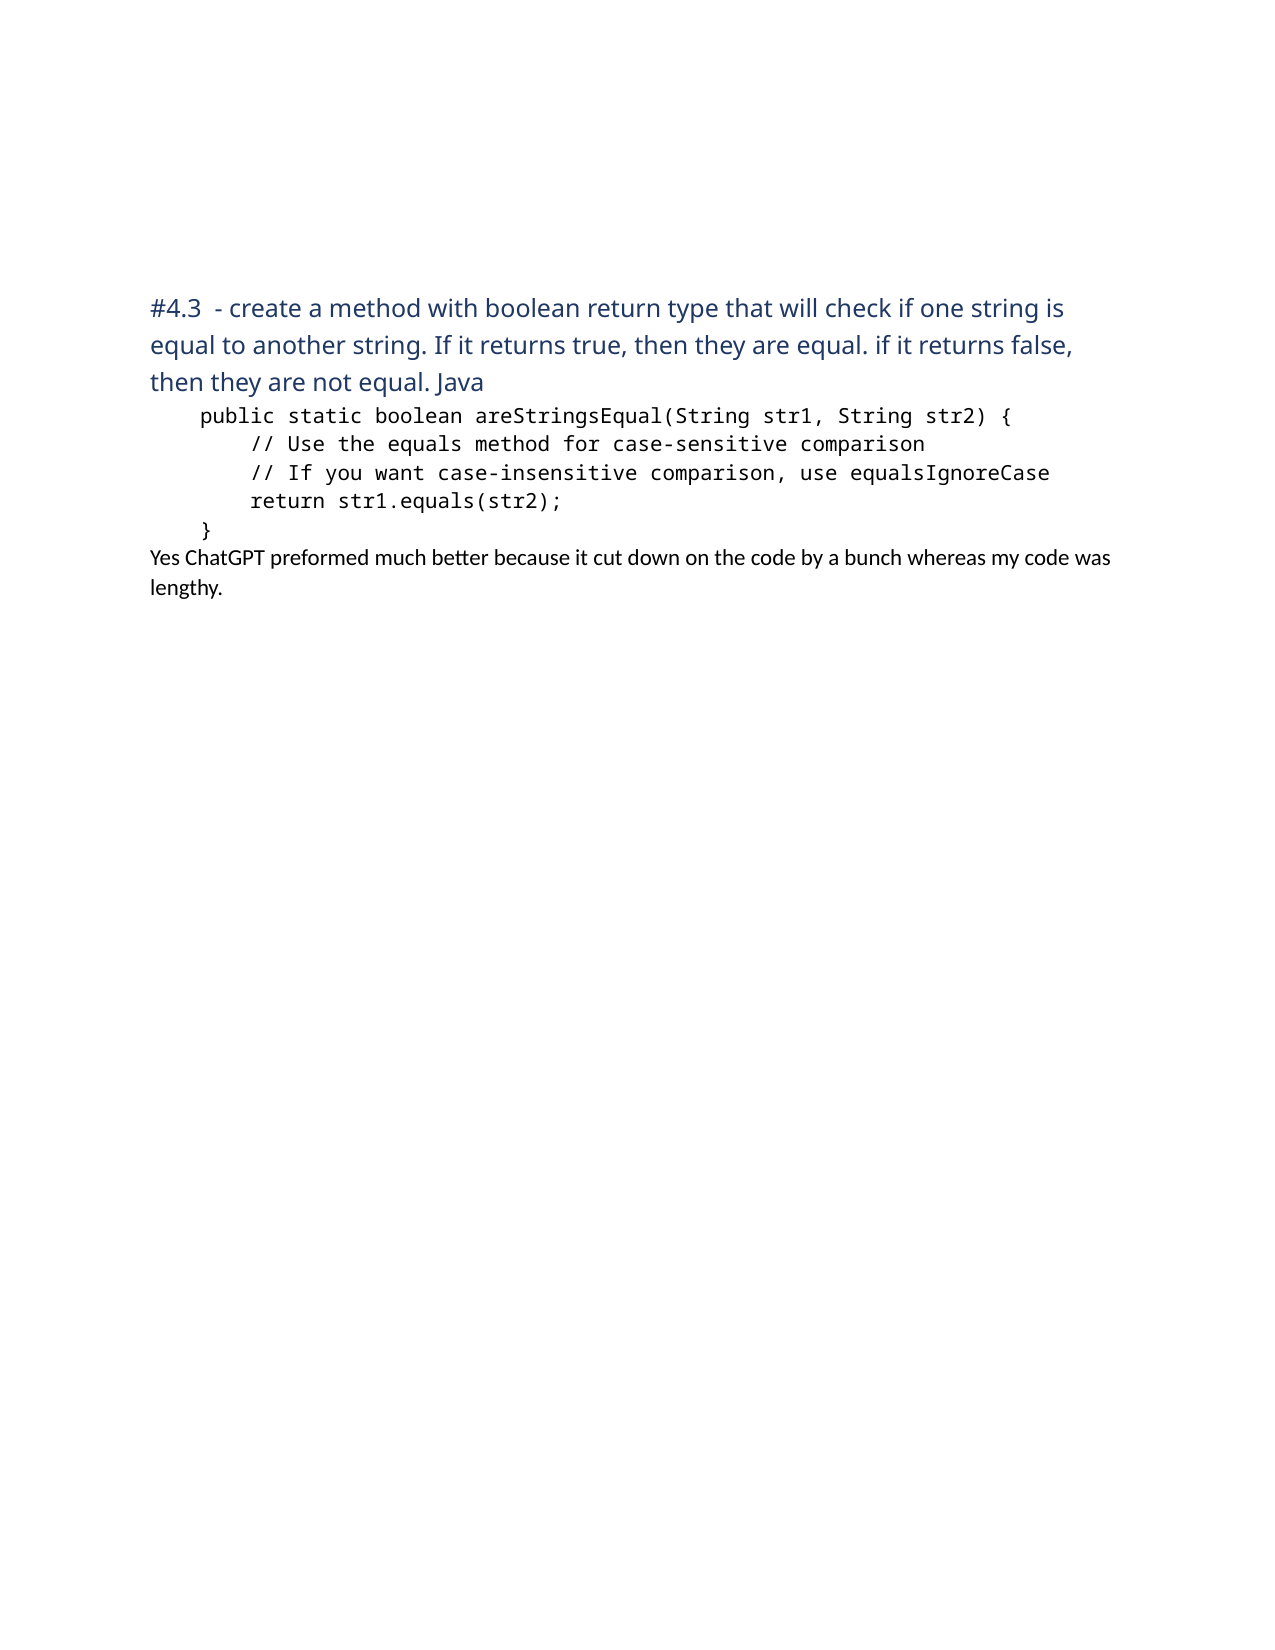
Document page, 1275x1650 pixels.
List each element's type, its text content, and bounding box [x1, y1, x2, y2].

text // Use the equals method for case-sensitive comparison [150, 429, 1125, 458]
subtitle #4.3 - create a method with boolean return type that will check if one string is equal to another string. If it returns true, then they are equal. if it returns false, then they are not equal. Java [150, 291, 1125, 398]
text Yes ChatGPT preformed much better because it cut down on the code by a bunch whereas my code was lengthy. [150, 543, 1125, 601]
text public static boolean areStringsEqual(String str1, String str2) { [150, 401, 1125, 429]
text } [150, 515, 1125, 543]
text return str1.equals(str2); [150, 486, 1125, 515]
text // If you want case-insensitive comparison, use equalsIgnoreCase [150, 458, 1125, 486]
